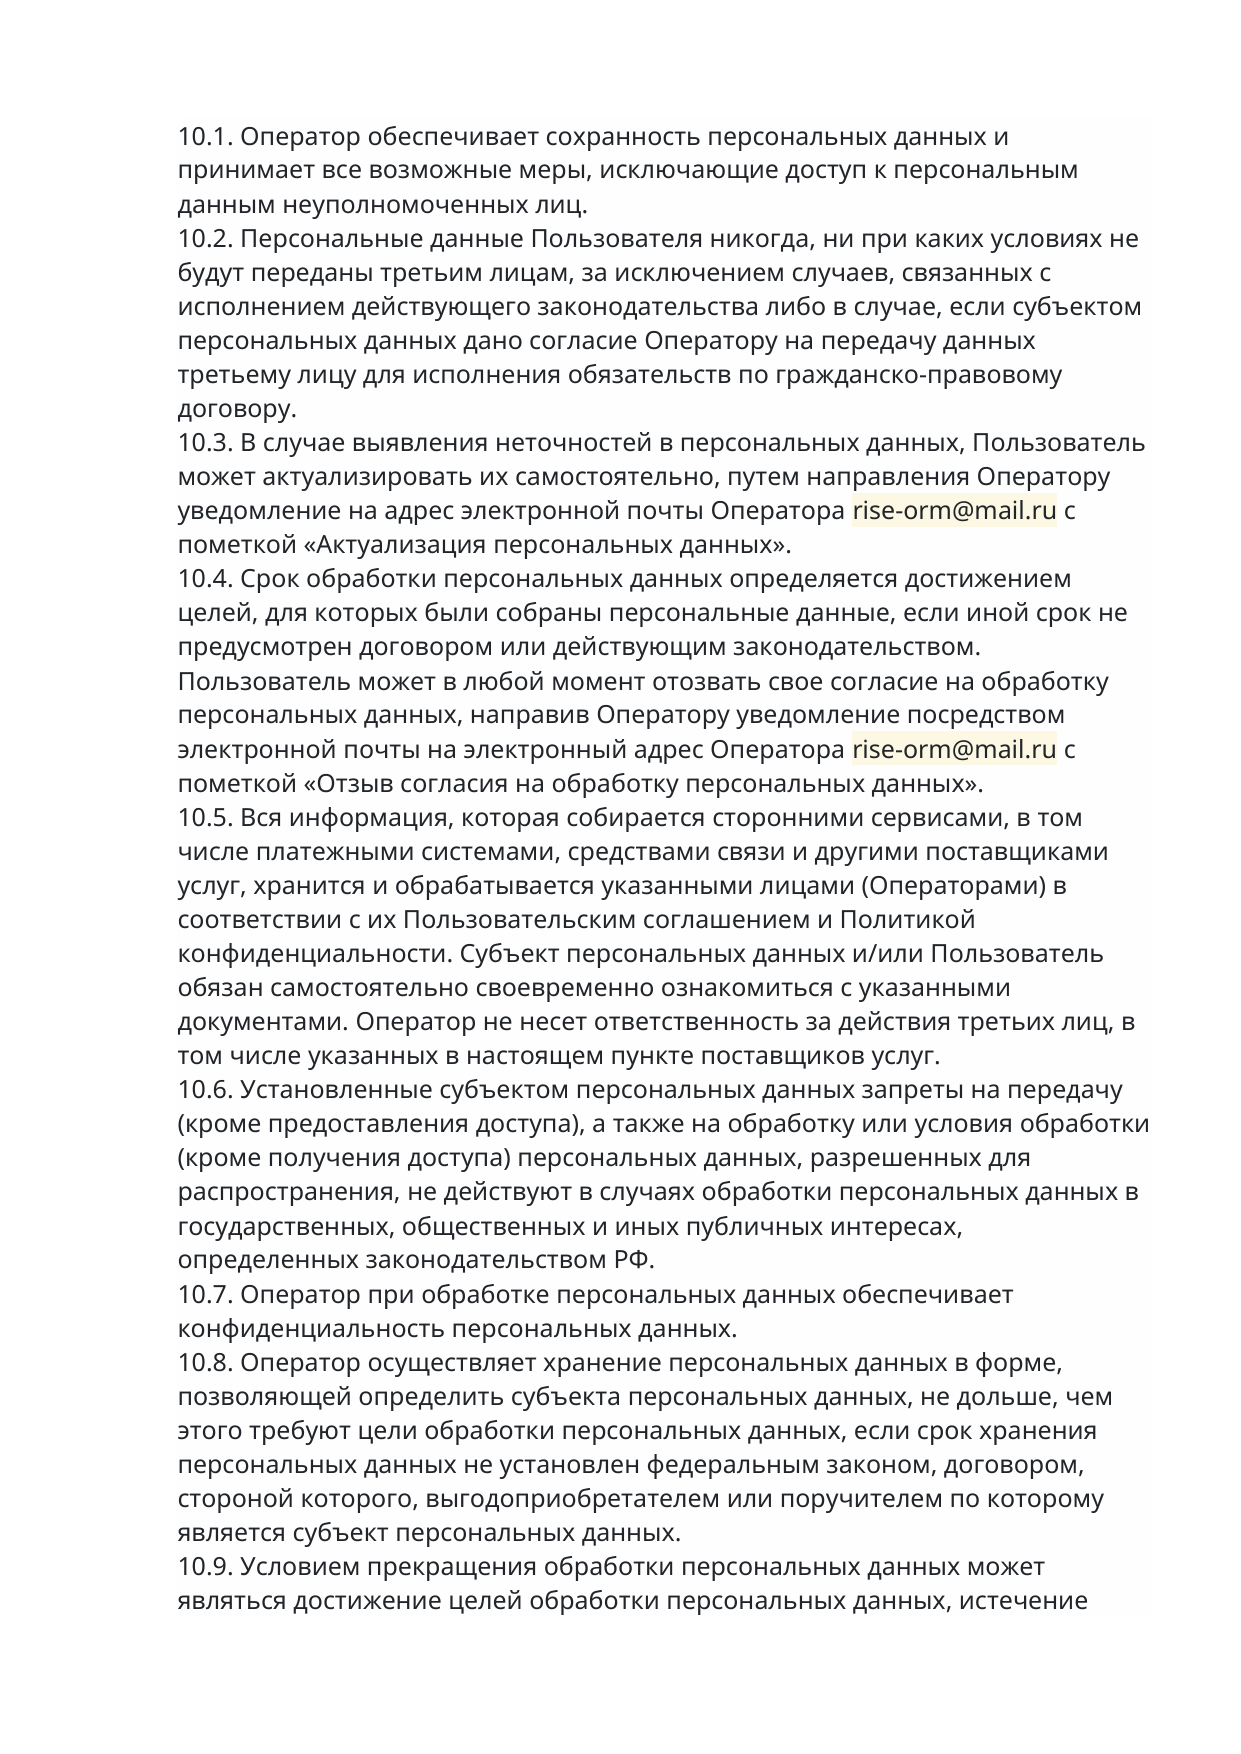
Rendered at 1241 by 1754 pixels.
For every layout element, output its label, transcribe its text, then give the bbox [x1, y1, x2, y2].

text 10.7. Оператор при обработке персональных данных обеспечивает конфиденциальность персональных данных. [177, 1276, 1152, 1344]
text 10.8. Оператор осуществляет хранение персональных данных в форме, позволяющей определить субъекта персональных данных, не дольше, чем этого требуют цели обработки персональных данных, если срок хранения персональных данных не установлен федеральным законом, договором, стороной которого, выгодоприобретателем или поручителем по которому является субъект персональных данных. [177, 1344, 1152, 1549]
text 10.4. Срок обработки персональных данных определяется достижением целей, для которых были собраны персональные данные, если иной срок не предусмотрен договором или действующим законодательством. Пользователь может в любой момент отозвать свое согласие на обработку персональных данных, направив Оператору уведомление посредством электронной почты на электронный адрес Оператора rise-orm@mail.ru с пометкой «Отзыв согласия на обработку персональных данных». [177, 561, 1152, 799]
text 10.3. В случае выявления неточностей в персональных данных, Пользователь может актуализировать их самостоятельно, путем направления Оператору уведомление на адрес электронной почты Оператора rise-orm@mail.ru с пометкой «Актуализация персональных данных». [177, 425, 1152, 561]
text 10.6. Установленные субъектом персональных данных запреты на передачу (кроме предоставления доступа), а также на обработку или условия обработки (кроме получения доступа) персональных данных, разрешенных для распространения, не действуют в случаях обработки персональных данных в государственных, общественных и иных публичных интересах, определенных законодательством РФ. [177, 1072, 1152, 1276]
text 10.2. Персональные данные Пользователя никогда, ни при каких условиях не будут переданы третьим лицам, за исключением случаев, связанных с исполнением действующего законодательства либо в случае, если субъектом персональных данных дано согласие Оператору на передачу данных третьему лицу для исполнения обязательств по гражданско-правовому договору. [177, 220, 1152, 425]
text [177, 1549, 1152, 1617]
text 10.1. Оператор обеспечивает сохранность персональных данных и принимает все возможные меры, исключающие доступ к персональным данным неуполномоченных лиц. [177, 118, 1152, 220]
text 10.5. Вся информация, которая собирается сторонними сервисами, в том числе платежными системами, средствами связи и другими поставщиками услуг, хранится и обрабатывается указанными лицами (Операторами) в соответствии с их Пользовательским соглашением и Политикой конфиденциальности. Субъект персональных данных и/или Пользователь обязан самостоятельно своевременно ознакомиться с указанными документами. Оператор не несет ответственность за действия третьих лиц, в том числе указанных в настоящем пункте поставщиков услуг. [177, 799, 1152, 1072]
